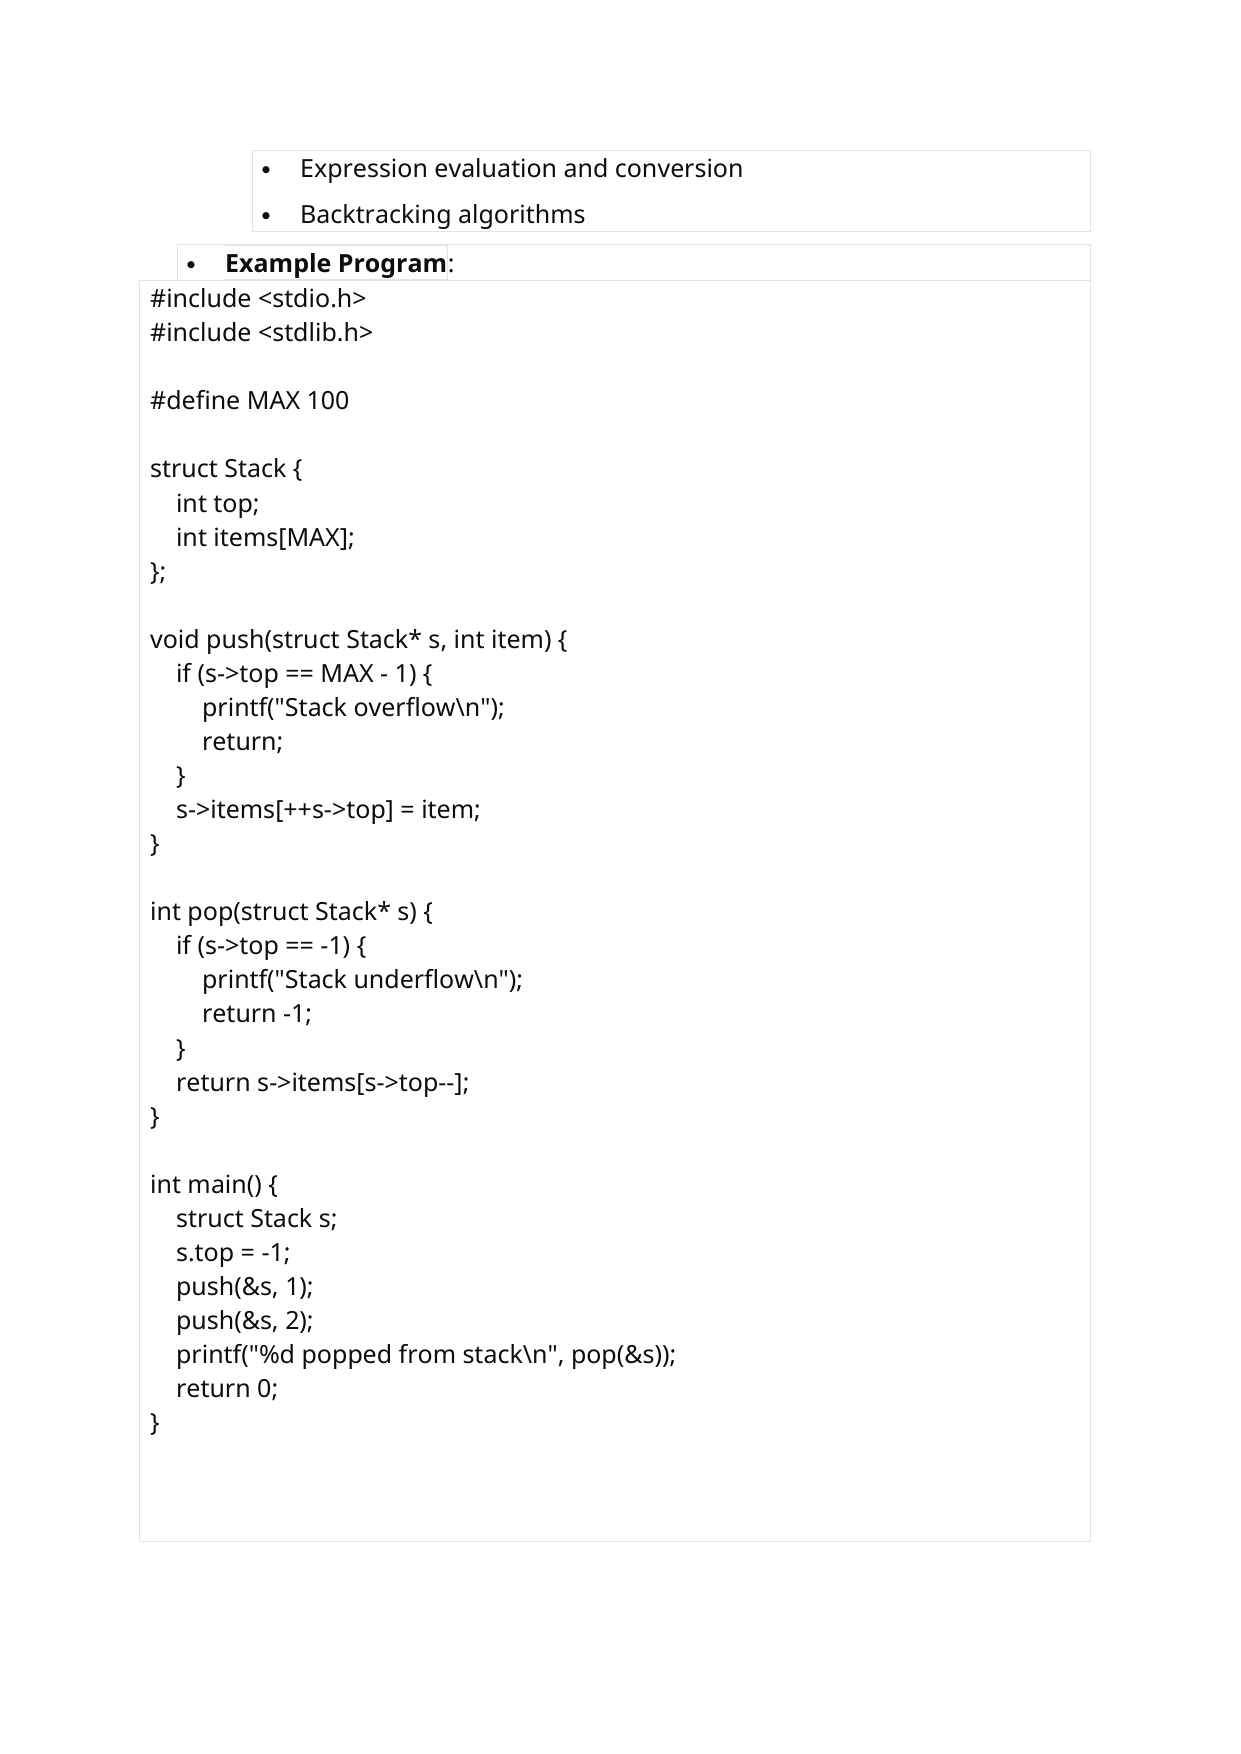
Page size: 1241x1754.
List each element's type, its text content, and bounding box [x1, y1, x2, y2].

text return 0; [150, 1371, 1090, 1405]
text #define MAX 100 [150, 383, 1090, 417]
text int top; [150, 485, 1090, 519]
text printf("%d popped from stack\n", pop(&s)); [150, 1337, 1090, 1371]
list Example Program: [448, 245, 1090, 280]
text if (s->top == -1) { [150, 928, 1090, 962]
text return; [150, 724, 1090, 758]
text } [150, 826, 1090, 860]
text printf("Stack overflow\n"); [150, 689, 1090, 724]
text struct Stack s; [150, 1201, 1090, 1234]
text }; [150, 553, 1090, 587]
text #include <stdlib.h> [150, 315, 1090, 349]
text push(&s, 2); [150, 1303, 1090, 1337]
text struct Stack { [150, 451, 1090, 485]
text push(&s, 1); [150, 1269, 1090, 1303]
text s.top = -1; [150, 1234, 1090, 1269]
text void push(struct Stack* s, int item) { [150, 621, 1090, 656]
text } [150, 1098, 1090, 1132]
list Expression evaluation and conversion [253, 151, 1090, 184]
text int main() { [150, 1166, 1090, 1201]
text printf("Stack underflow\n"); [150, 962, 1090, 996]
text } [150, 1030, 1090, 1064]
text int pop(struct Stack* s) { [150, 894, 1090, 928]
text } [150, 758, 1090, 792]
text int items[MAX]; [150, 519, 1090, 553]
text return s->items[s->top--]; [150, 1064, 1090, 1098]
text s->items[++s->top] = item; [150, 792, 1090, 826]
text #include <stdio.h> [140, 281, 1090, 315]
list Example Program: [178, 245, 447, 280]
text return -1; [150, 996, 1090, 1030]
text if (s->top == MAX - 1) { [150, 656, 1090, 689]
list Backtracking algorithms [253, 197, 1090, 231]
text } [150, 1405, 1090, 1439]
